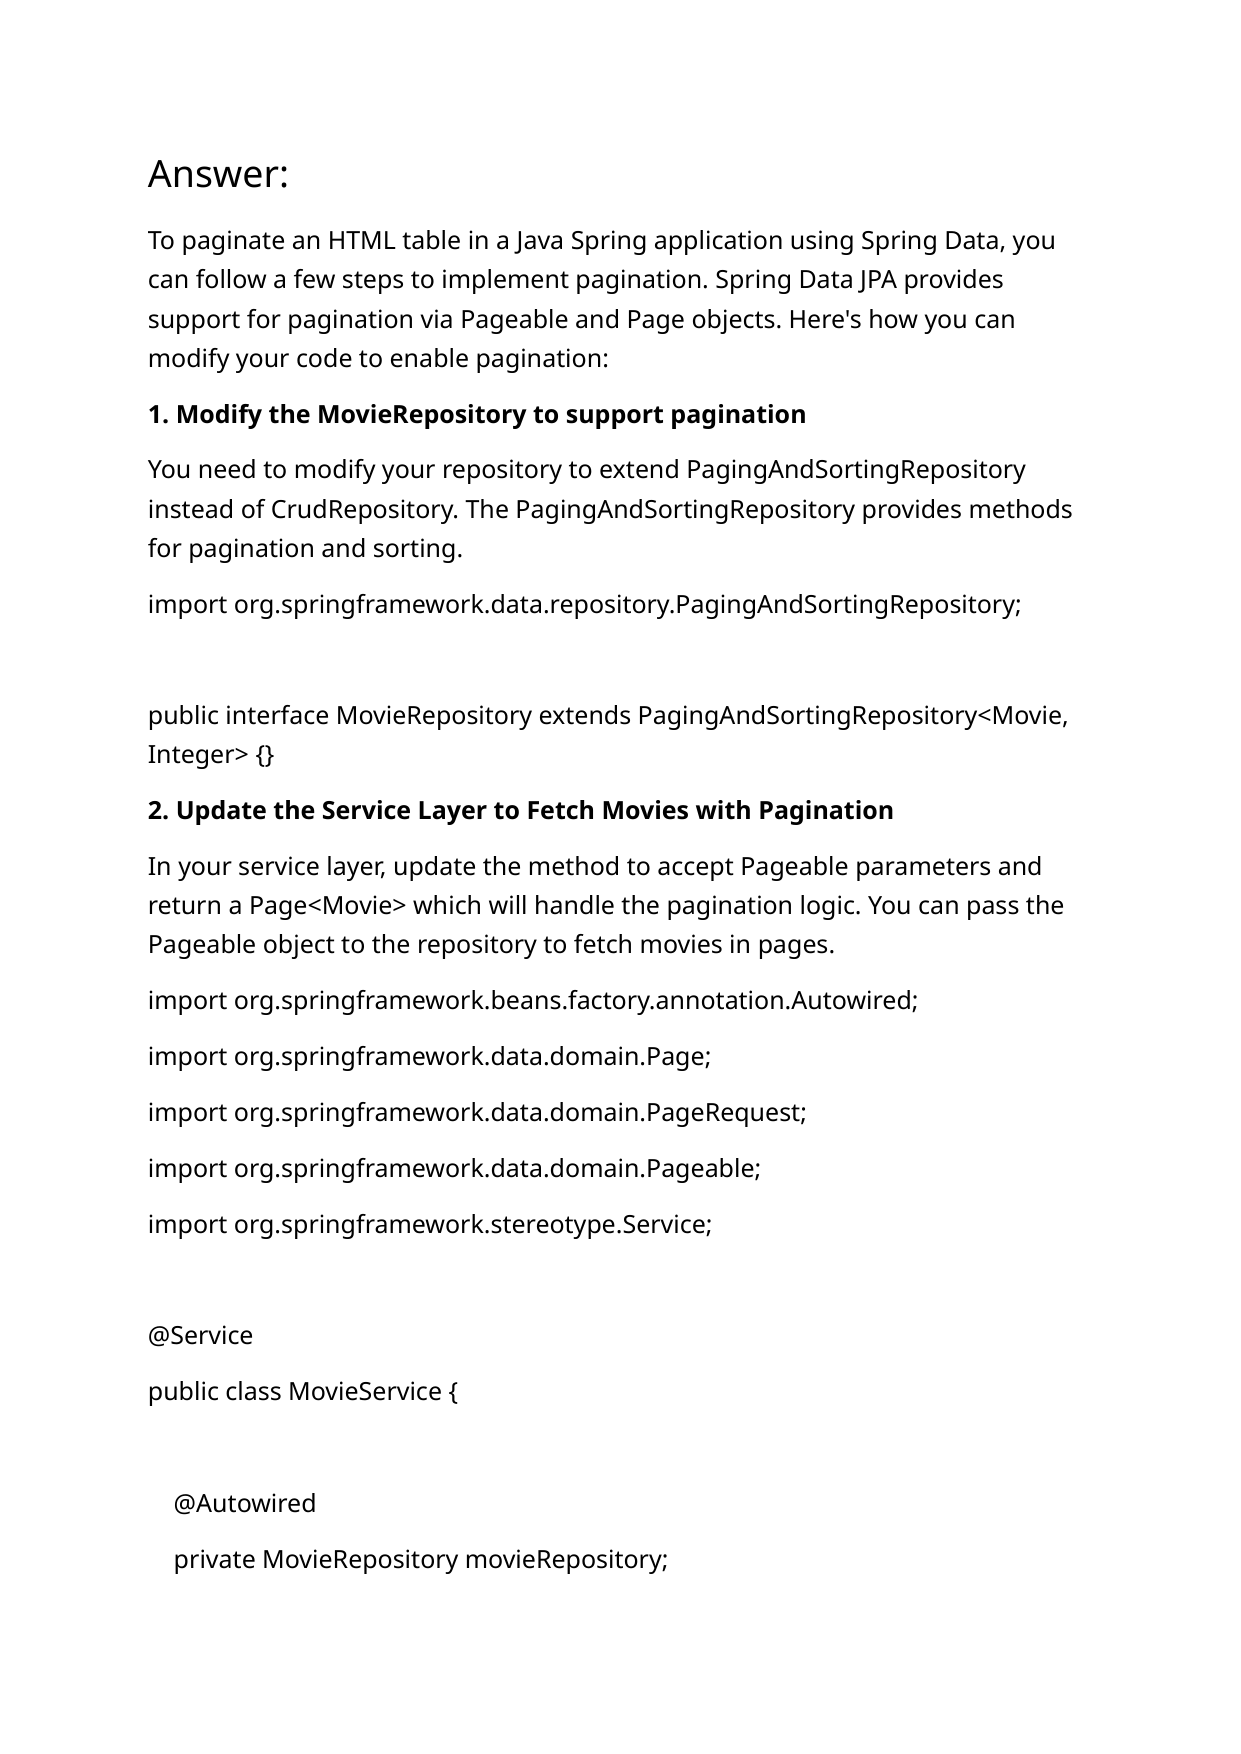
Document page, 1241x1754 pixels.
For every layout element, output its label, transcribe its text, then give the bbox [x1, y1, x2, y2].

text To paginate an HTML table in a Java Spring application using Spring Data, you can follow a few steps to implement pagination. Spring Data JPA provides support for pagination via Pageable and Page objects. Here's how you can modify your code to enable pagination: [148, 223, 1093, 374]
text private MovieRepository movieRepository; [148, 1541, 1093, 1575]
text @Autowired [148, 1485, 1093, 1519]
text Answer: [148, 148, 1093, 199]
text You need to modify your repository to extend PagingAndSortingRepository instead of CrudRepository. The PagingAndSortingRepository provides methods for pagination and sorting. [148, 452, 1093, 564]
text import org.springframework.data.repository.PagingAndSortingRepository; [148, 586, 1093, 620]
text import org.springframework.stereotype.Service; [148, 1206, 1093, 1240]
text import org.springframework.data.domain.PageRequest; [148, 1094, 1093, 1129]
text In your service layer, update the method to accept Pageable parameters and return a Page<Movie> which will handle the pagination logic. You can pass the Pageable object to the repository to fetch movies in pages. [148, 849, 1093, 961]
text public interface MovieRepository extends PagingAndSortingRepository<Movie, Integer> {} [148, 698, 1093, 771]
text import org.springframework.beans.factory.annotation.Autowired; [148, 983, 1093, 1017]
text @Service [148, 1318, 1093, 1352]
text public class MovieService { [148, 1374, 1093, 1408]
text import org.springframework.data.domain.Page; [148, 1039, 1093, 1073]
text 1. Modify the MovieRepository to support pagination [148, 396, 1093, 430]
text import org.springframework.data.domain.Pageable; [148, 1150, 1093, 1184]
text 2. Update the Service Layer to Fetch Movies with Pagination [148, 793, 1093, 827]
